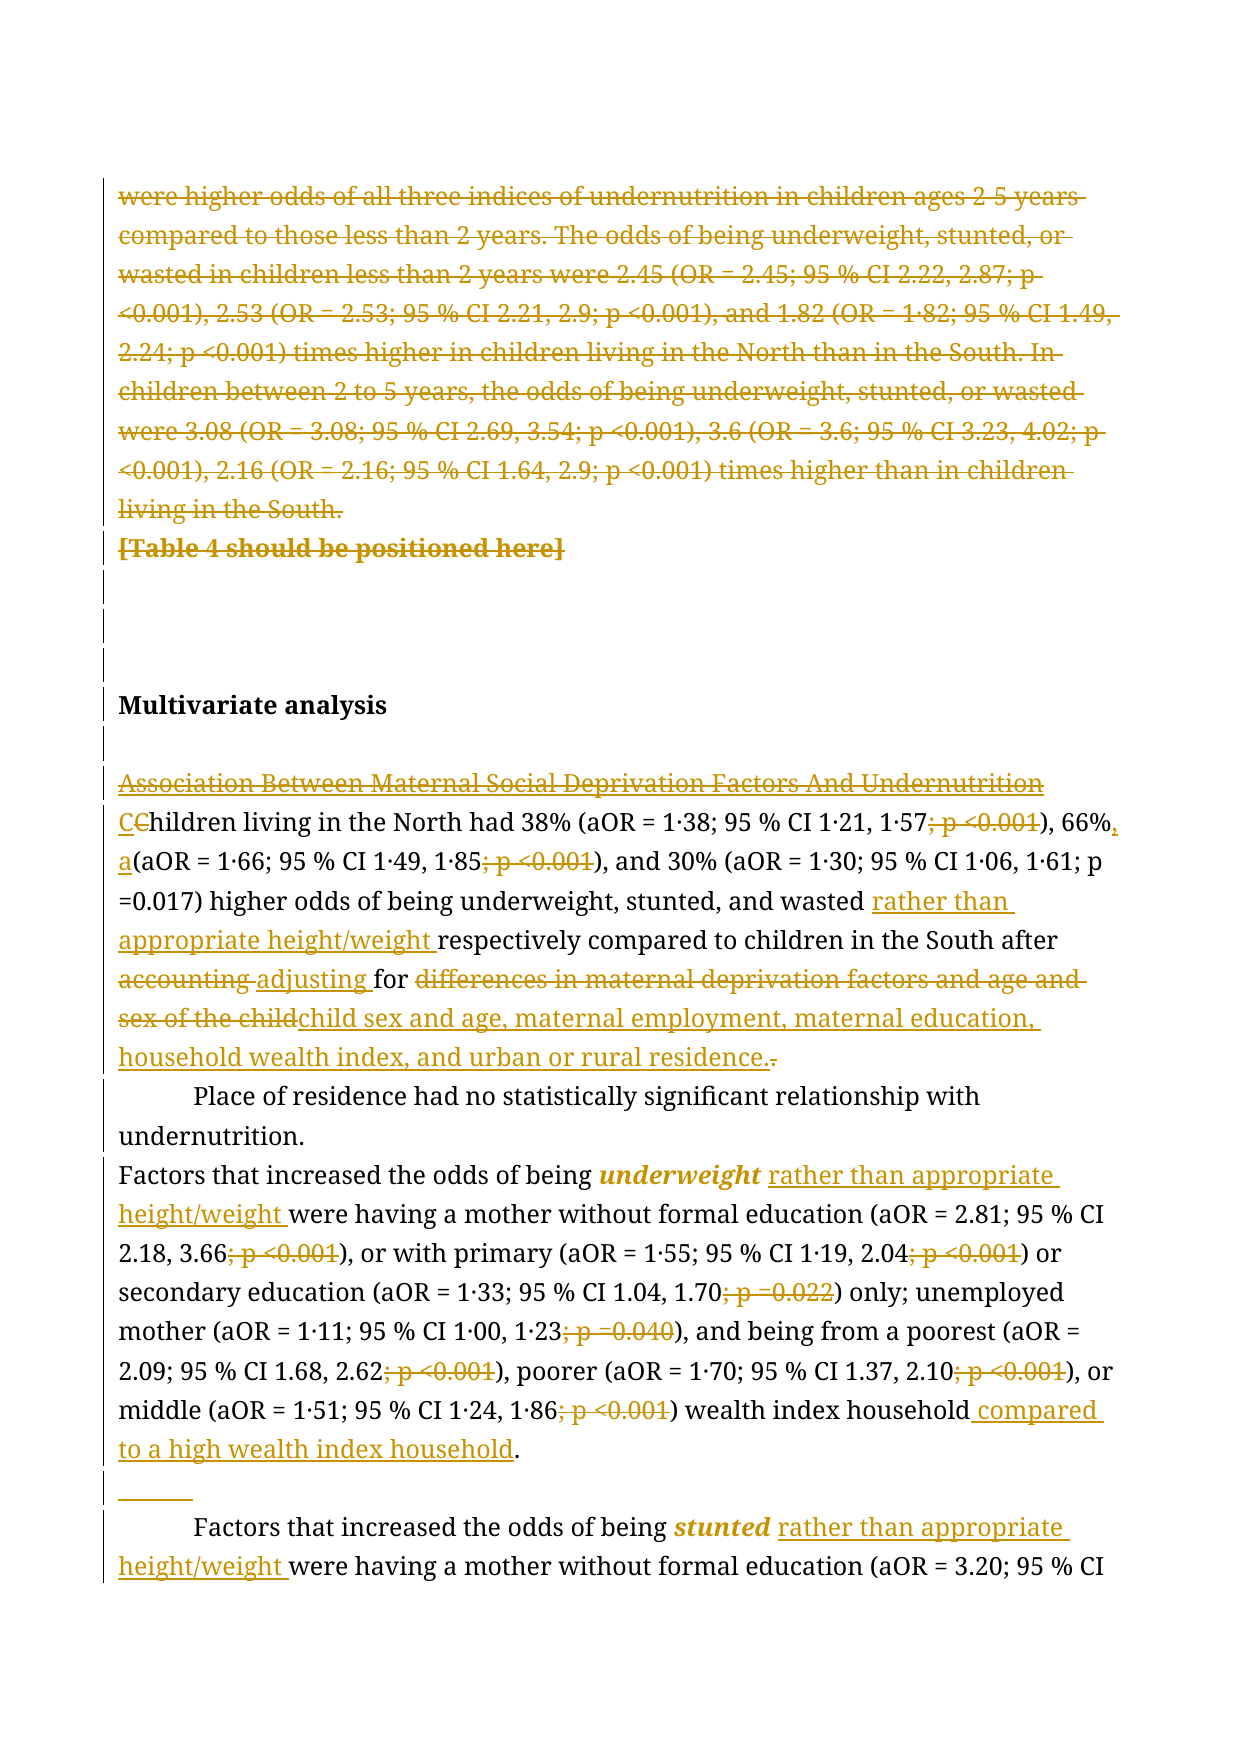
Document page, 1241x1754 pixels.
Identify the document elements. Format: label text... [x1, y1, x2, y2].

text Factors that increased the odds of being underweight were having a mother without formal education (aOR = 2.81; 95 % CI 2.18, 3.66), or with primary (aOR = 1·55; 95 % CI 1·19, 2.04) or secondary education (aOR = 1·33; 95 % CI 1.04, 1.70) only; unemployed mother (aOR = 1·11; 95 % CI 1·00, 1·23), and being from a poorest (aOR = 2.09; 95 % CI 1.68, 2.62), poorer (aOR = 1·70; 95 % CI 1.37, 2.10), or middle (aOR = 1·51; 95 % CI 1·24, 1·86) wealth index household. [118, 1157, 1122, 1466]
list Multivariate analysis [118, 687, 1122, 721]
text Place of residence had no statistically significant relationship with undernutrition. [118, 1079, 1122, 1152]
text hildren living in the North had 38% (aOR = 1·38; 95 % CI 1·21, 1·57), 66% (aOR = 1·66; 95 % CI 1·49, 1·85), and 30% (aOR = 1·30; 95 % CI 1·06, 1·61; p =0.017) higher odds of being underweight, stunted, and wasted respectively compared to children in the South after for [118, 805, 1122, 1074]
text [118, 1510, 1122, 1583]
